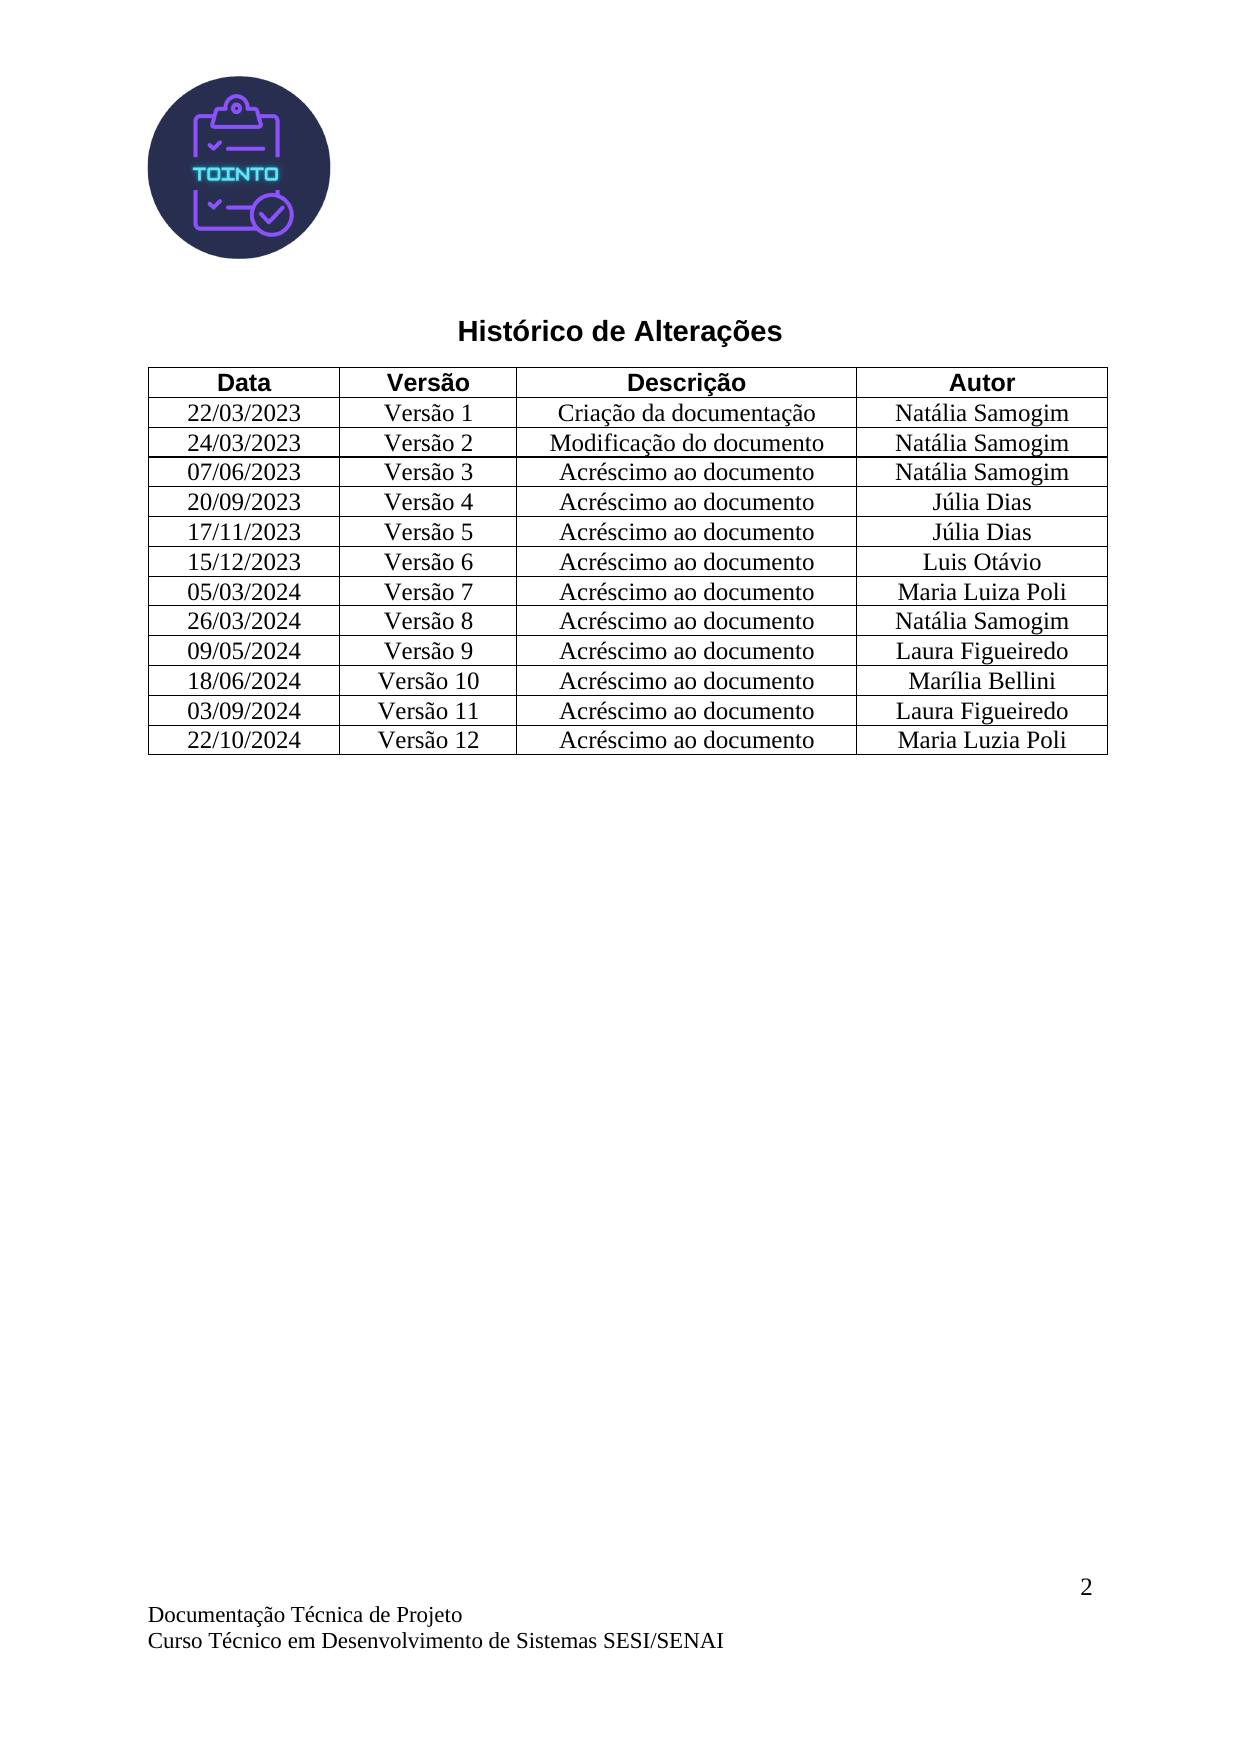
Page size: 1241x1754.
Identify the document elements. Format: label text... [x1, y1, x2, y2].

table_cell Acréscimo ao documento [517, 458, 856, 486]
table_cell Versão 11 [340, 696, 516, 724]
table_cell Natália Samogim [857, 398, 1107, 427]
table_cell Versão 9 [340, 636, 516, 665]
table_cell Versão 8 [340, 606, 516, 635]
table_cell 18/06/2024 [149, 666, 339, 695]
table_cell Laura Figueiredo [857, 636, 1107, 665]
table_cell Júlia Dias [857, 517, 1107, 546]
table_cell Criação da documentação [517, 398, 856, 427]
table_cell 22/03/2023 [149, 398, 339, 427]
table_cell 26/03/2024 [149, 606, 339, 635]
table_cell 22/10/2024 [149, 726, 339, 754]
table_cell Acréscimo ao documento [517, 636, 856, 665]
table_header Autor [857, 368, 1107, 397]
table_cell Versão 4 [340, 487, 516, 516]
table_cell Versão 6 [340, 547, 516, 576]
table_cell 09/05/2024 [149, 636, 339, 665]
table_cell Acréscimo ao documento [517, 696, 856, 724]
table_cell Marília Bellini [857, 666, 1107, 695]
table_cell Acréscimo ao documento [517, 726, 856, 754]
table_cell Maria Luzia Poli [857, 726, 1107, 754]
table_cell Acréscimo ao documento [517, 577, 856, 605]
table_cell Versão 1 [340, 398, 516, 427]
table_cell Natália Samogim [857, 458, 1107, 486]
table_cell 05/03/2024 [149, 577, 339, 605]
table_cell Acréscimo ao documento [517, 487, 856, 516]
table_cell 07/06/2023 [149, 458, 339, 486]
table_cell 03/09/2024 [149, 696, 339, 724]
table_cell 20/09/2023 [149, 487, 339, 516]
table_cell Laura Figueiredo [857, 696, 1107, 724]
table_cell Acréscimo ao documento [517, 666, 856, 695]
table_cell Natália Samogim [857, 428, 1107, 456]
picture [147, 73, 336, 262]
table_cell Modificação do documento [517, 428, 856, 456]
table_cell Acréscimo ao documento [517, 517, 856, 546]
table_header Versão [340, 368, 516, 397]
table_cell Luis Otávio [857, 547, 1107, 576]
table_cell Maria Luiza Poli [857, 577, 1107, 605]
table_cell Versão 5 [340, 517, 516, 546]
table_cell 24/03/2023 [149, 428, 339, 456]
table_cell Natália Samogim [857, 606, 1107, 635]
table_cell Júlia Dias [857, 487, 1107, 516]
table_cell Versão 7 [340, 577, 516, 605]
table_cell 17/11/2023 [149, 517, 339, 546]
table_cell Versão 3 [340, 458, 516, 486]
text Histórico de Alterações [148, 314, 1092, 348]
table_cell Acréscimo ao documento [517, 606, 856, 635]
table_cell Acréscimo ao documento [517, 547, 856, 576]
table_cell Versão 10 [340, 666, 516, 695]
table_cell Versão 12 [340, 726, 516, 754]
table_header Descrição [517, 368, 856, 397]
table_cell 15/12/2023 [149, 547, 339, 576]
table_header Data [149, 368, 339, 397]
table_cell Versão 2 [340, 428, 516, 456]
